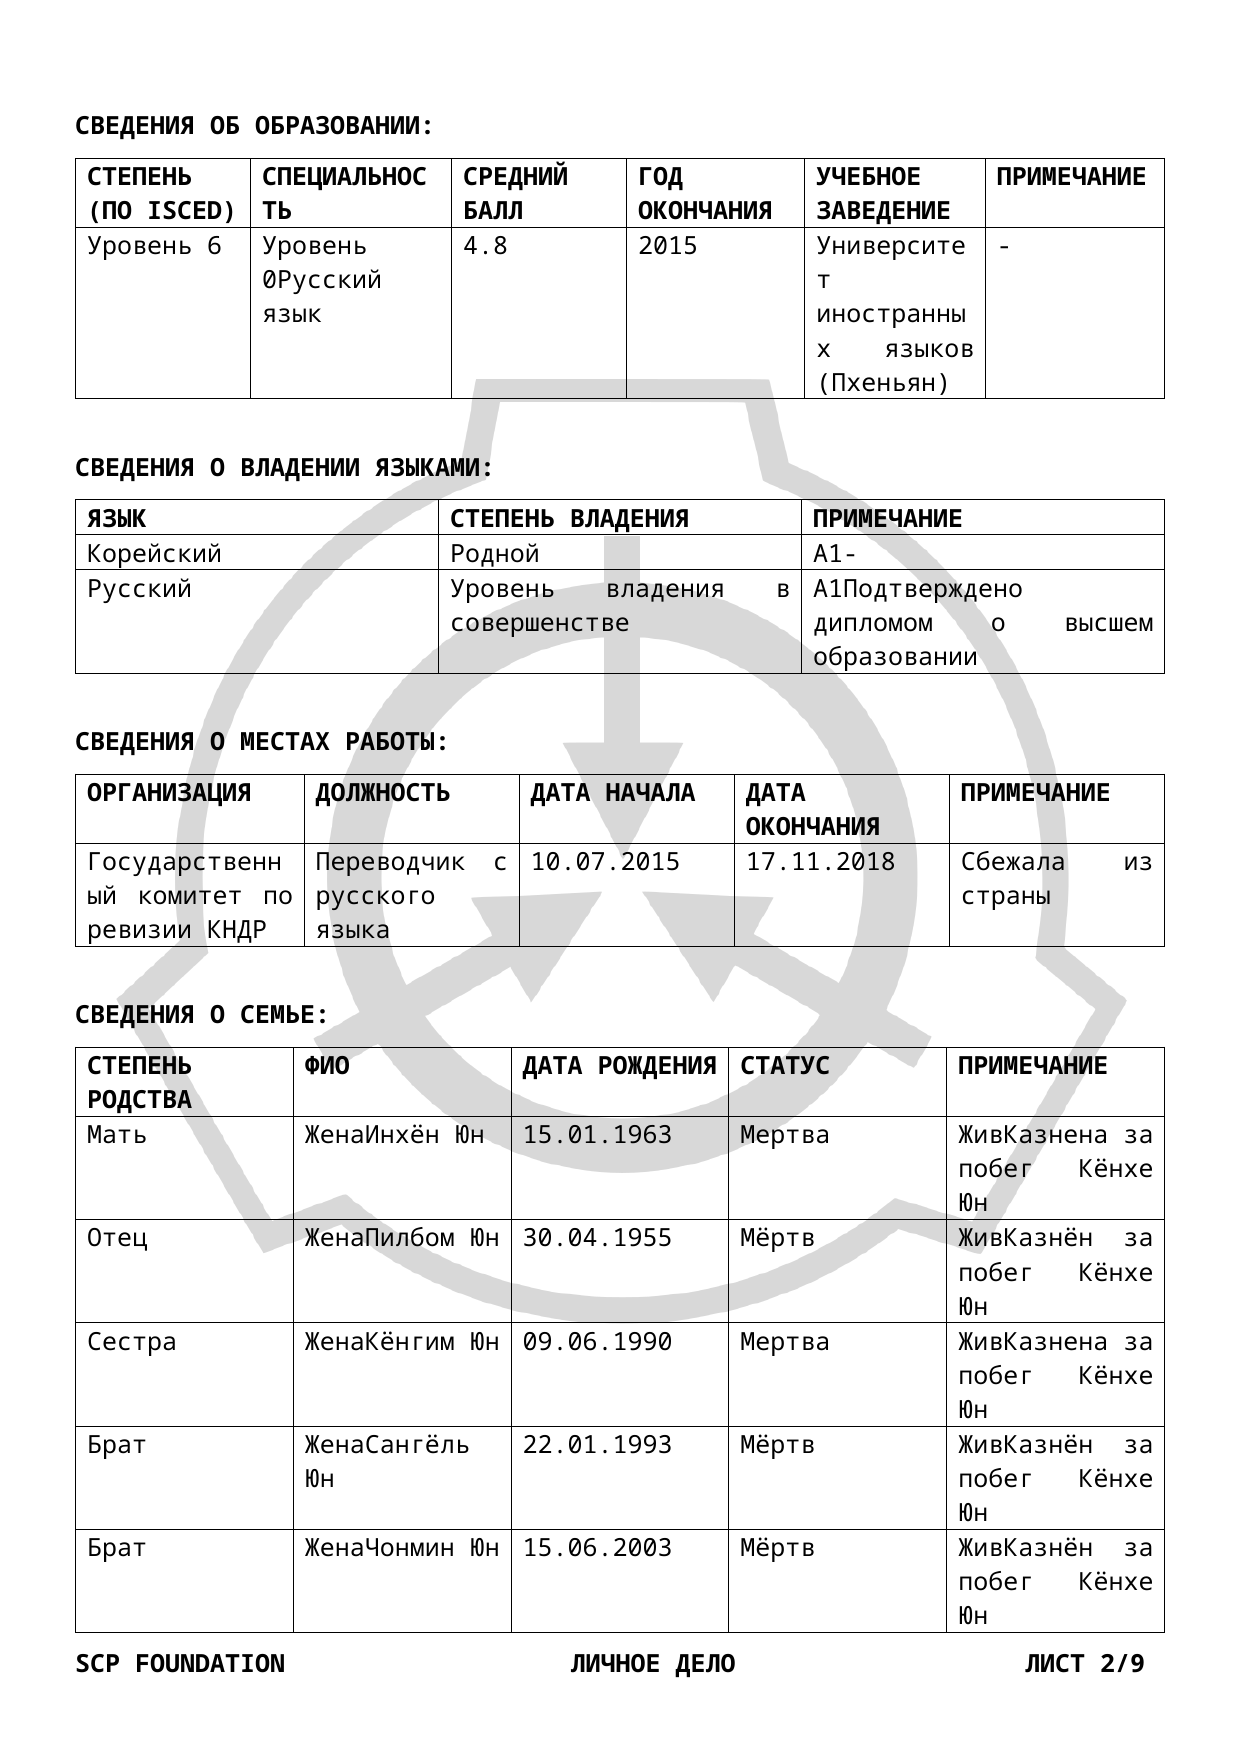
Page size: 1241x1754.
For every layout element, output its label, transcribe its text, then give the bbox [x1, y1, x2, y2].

table_header Степень родства [76, 1048, 293, 1116]
table_header Дата рождения [512, 1048, 728, 1116]
table_header Примечание [802, 500, 1164, 534]
table_header ФИО [294, 1048, 511, 1116]
table_header язык [76, 500, 438, 534]
text Сведения о местах работы: [75, 723, 1165, 758]
text сведения об образовании: [75, 108, 1165, 142]
table_header Должность [305, 775, 519, 843]
table_header Степень (по ISCED) [76, 159, 250, 227]
table_header ПримечАние [986, 159, 1164, 227]
text Сведения о владении языками: [75, 449, 1165, 483]
text Сведения о семье: [75, 997, 1165, 1031]
table_header Организация [76, 775, 304, 843]
table_header Средний балл [452, 159, 626, 227]
table_header степень владения [439, 500, 801, 534]
table_header Дата начала [520, 775, 734, 843]
table_header Примечание [950, 775, 1164, 843]
table_header Год окончания [627, 159, 804, 227]
table_header Дата окончания [735, 775, 949, 843]
table_header Статус [729, 1048, 946, 1116]
table_header Примечание [947, 1048, 1164, 1116]
table_header Специальность [251, 159, 451, 227]
table_header Учебное заведение [805, 159, 985, 227]
